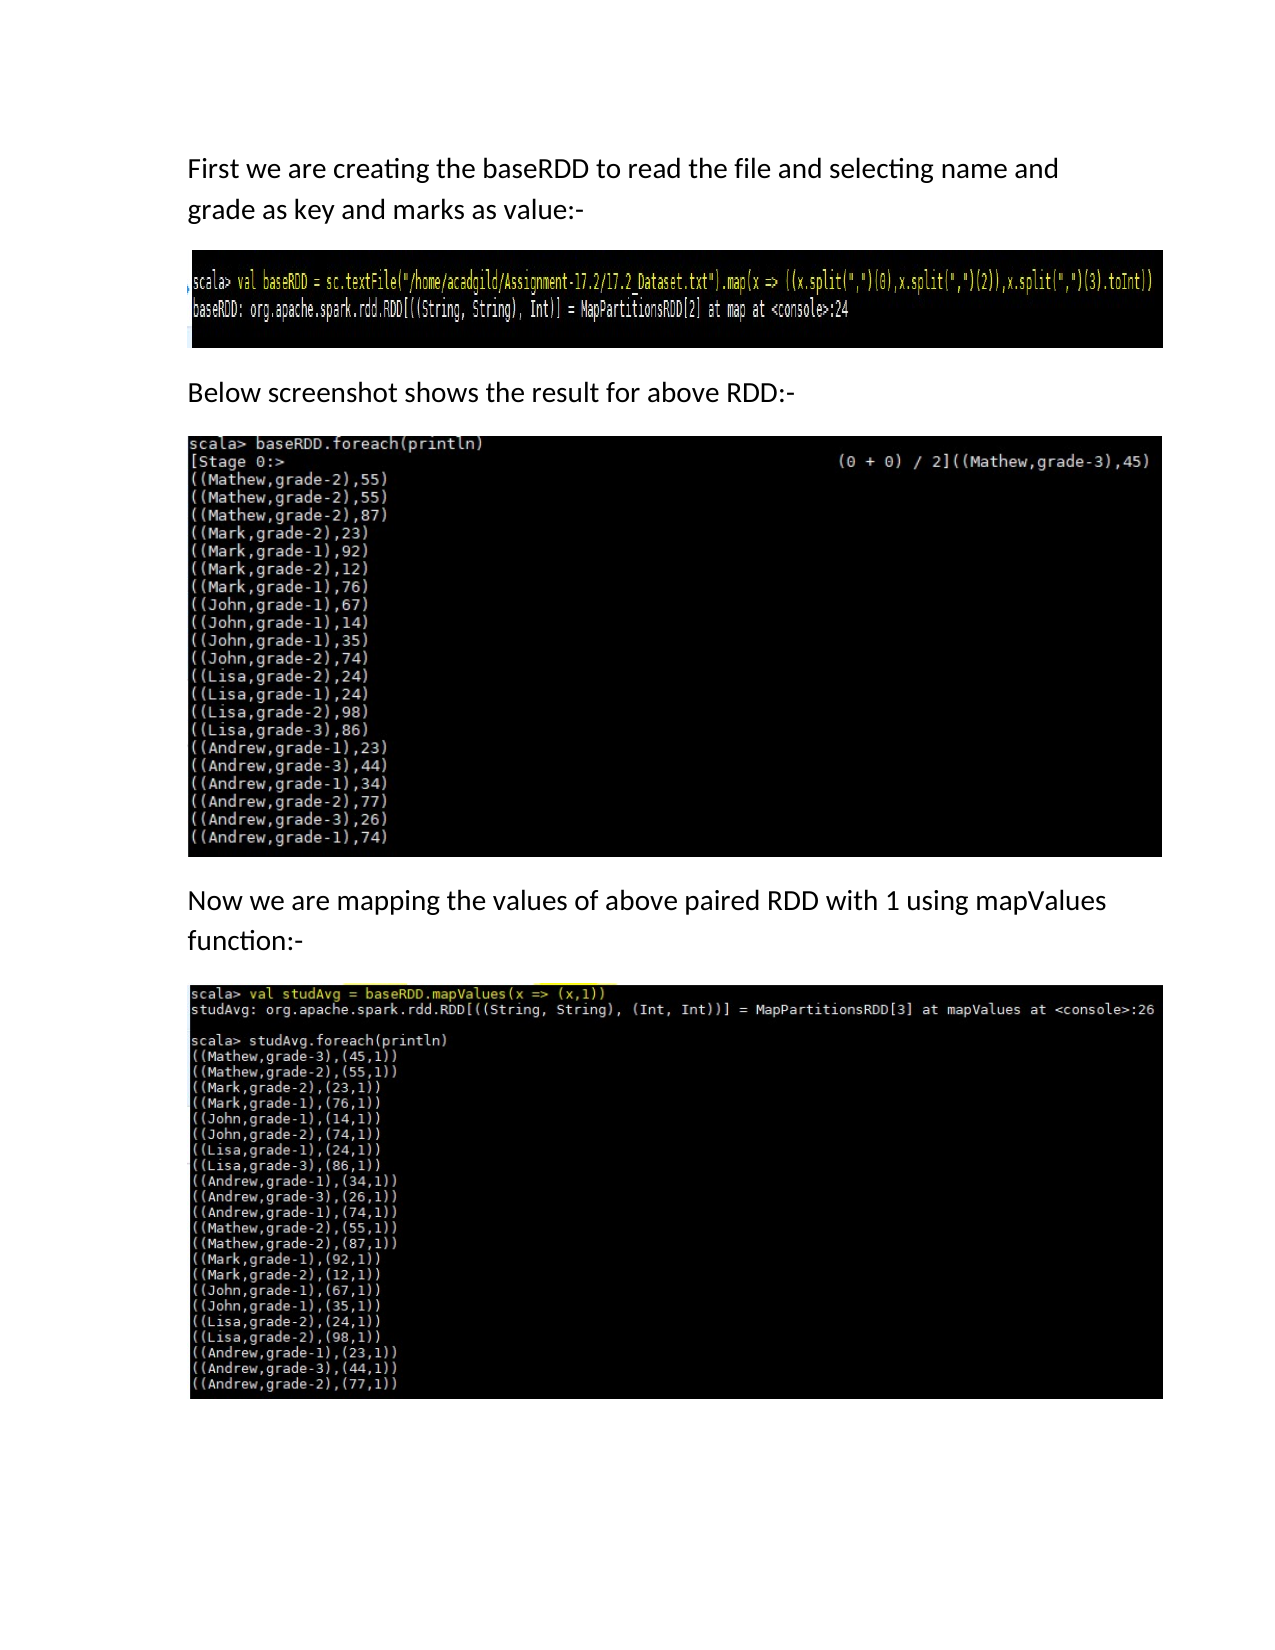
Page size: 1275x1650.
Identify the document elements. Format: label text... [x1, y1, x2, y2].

text Now we are mapping the values of above paired RDD with 1 using mapValues function:- [187, 882, 1111, 958]
picture [187, 250, 1163, 348]
picture [187, 983, 1163, 1399]
picture [187, 436, 1162, 857]
text Below screenshot shows the result for above RDD:- [187, 374, 1175, 410]
text First we are creating the baseRDD to read the file and selecting name and grade as key and marks as value:- [187, 150, 1064, 227]
